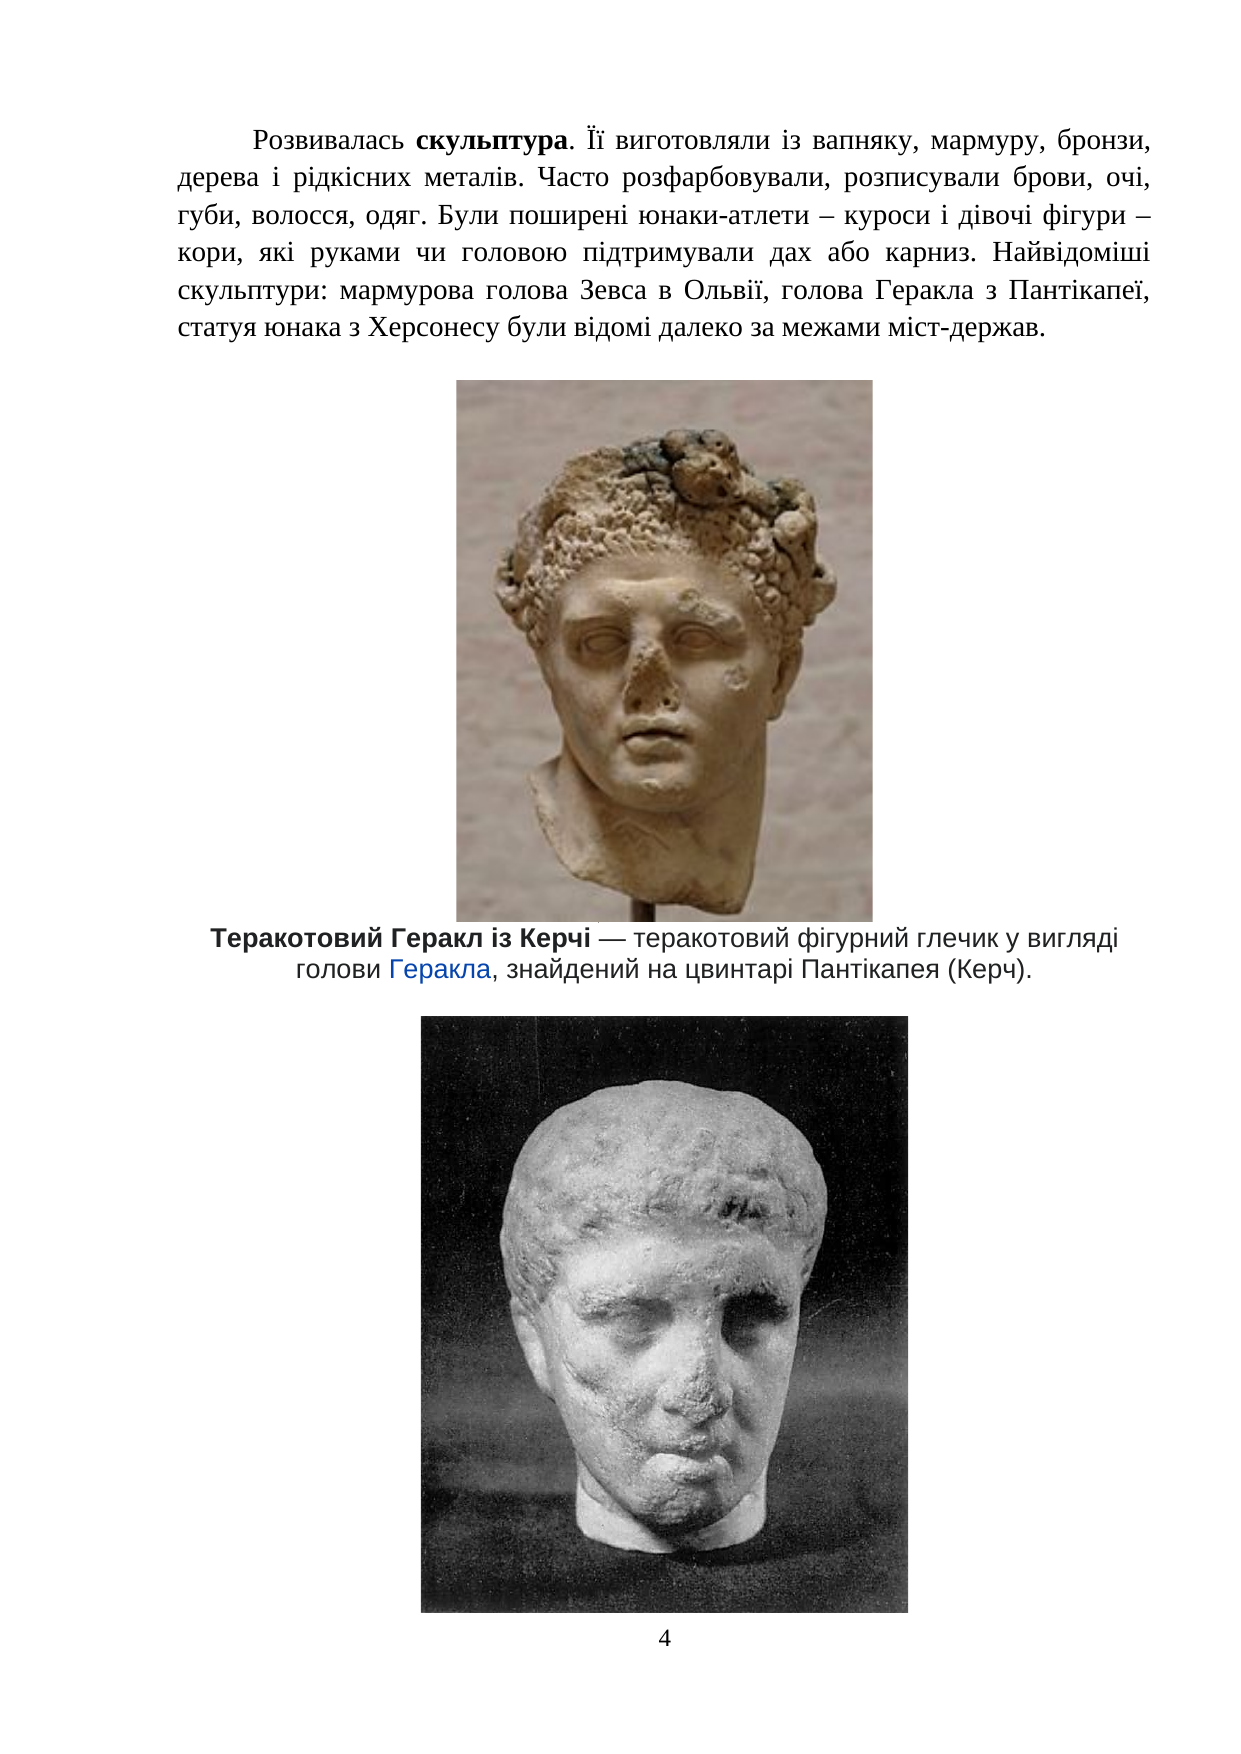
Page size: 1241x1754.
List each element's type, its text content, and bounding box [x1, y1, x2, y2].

picture [456, 380, 873, 923]
picture [420, 1016, 909, 1613]
text Теракотовий Геракл із Керчі — теракотовий фігурний глечик у вигляді голови Геракла, знайдений на цвинтарі Пантікапея (Керч). [177, 922, 1152, 985]
text Розвивалась скульптура. Її виготовляли із вапняку, мармуру, бронзи, дерева і рідкісних металів. Часто розфарбовували, розписували брови, очі, губи, волосся, одяг. Були поширені юнаки-атлети – куроси і дівочі фігури – кори, які руками чи головою підтримували дах або карниз. Найвідоміші скульптури: мармурова голова Зевса в Ольвії, голова Геракла з Пантікапеї, статуя юнака з Херсонесу були відомі далеко за межами міст-держав. [177, 118, 1152, 343]
